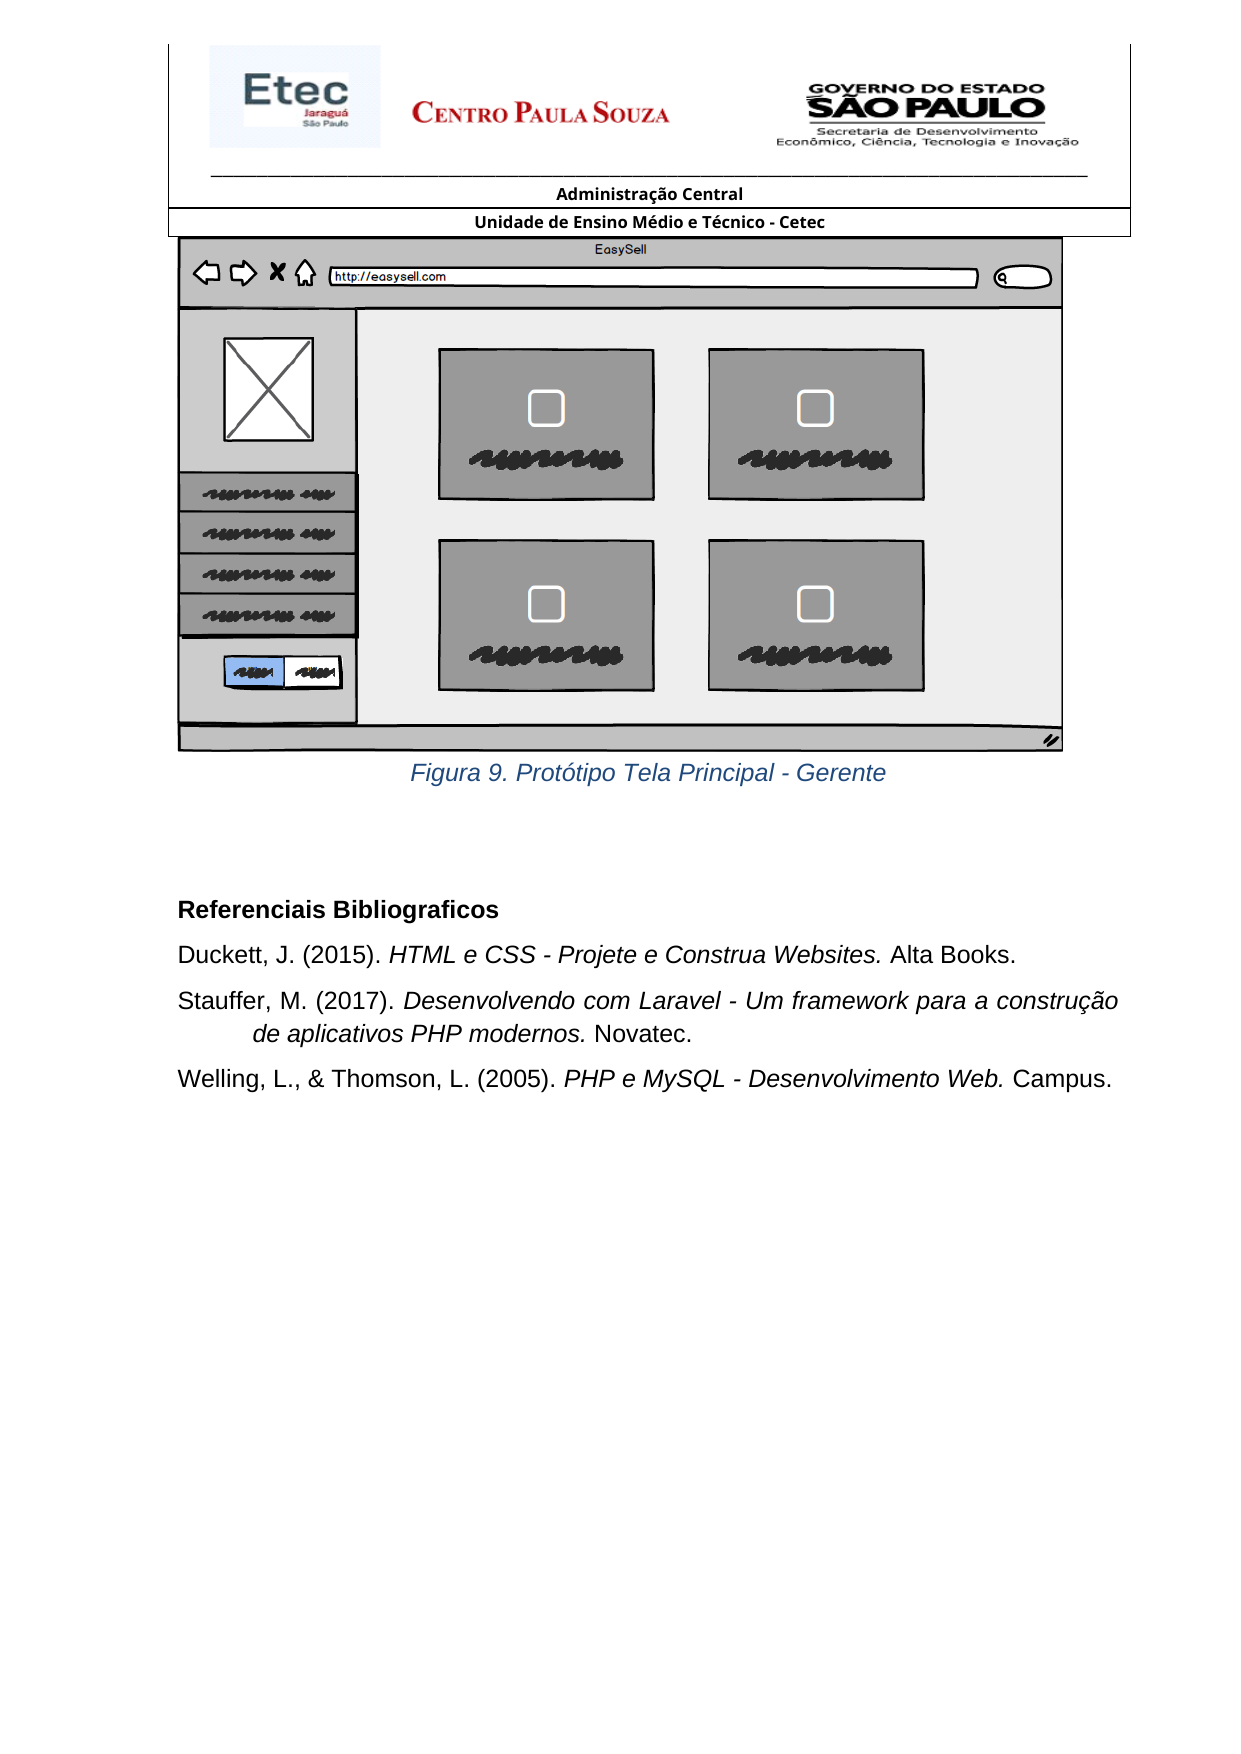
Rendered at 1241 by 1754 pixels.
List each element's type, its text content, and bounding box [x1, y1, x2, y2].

picture [177, 237, 1063, 752]
picture [207, 44, 1093, 152]
